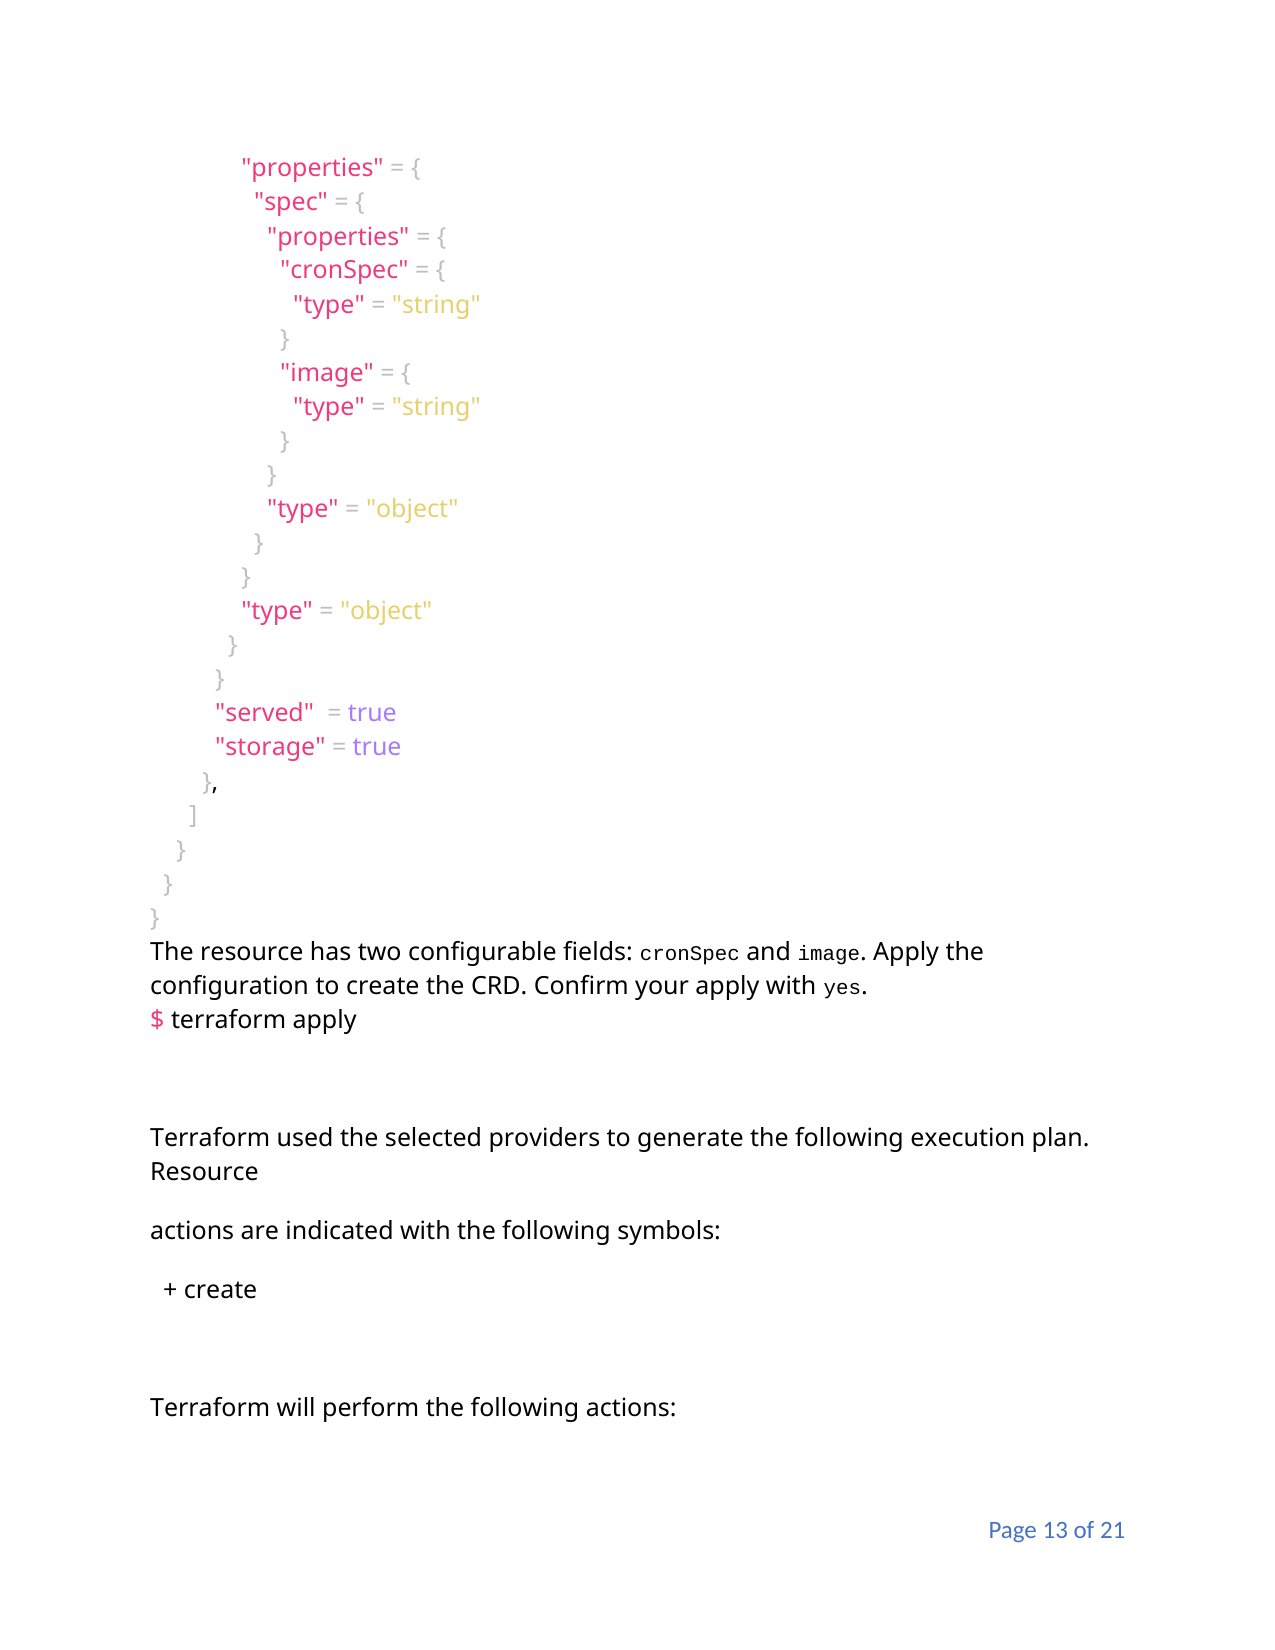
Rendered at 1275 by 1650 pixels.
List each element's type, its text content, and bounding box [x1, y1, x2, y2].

text } [150, 627, 1125, 661]
text actions are indicated with the following symbols: [150, 1213, 1125, 1247]
text "served" = true [150, 695, 1125, 729]
text } [150, 831, 1125, 865]
text } [150, 457, 1125, 491]
text }, [150, 763, 1125, 797]
text } [150, 525, 1125, 559]
text "storage" = true [150, 729, 1125, 763]
text Terraform will perform the following actions: [150, 1390, 1125, 1424]
text "cronSpec" = { [150, 252, 1125, 286]
text "type" = "object" [150, 593, 1125, 627]
text } [150, 559, 1125, 593]
text } [150, 899, 1125, 933]
text "properties" = { [150, 218, 1125, 252]
text $ terraform apply [150, 1002, 1125, 1036]
text Terraform used the selected providers to generate the following execution plan. Resource [150, 1120, 1125, 1188]
text "type" = "object" [150, 491, 1125, 525]
text } [150, 422, 1125, 457]
text } [150, 320, 1125, 354]
text "properties" = { [150, 150, 1125, 184]
text ] [150, 797, 1125, 831]
text } [150, 865, 1125, 899]
text + create [150, 1272, 1125, 1306]
text "type" = "string" [150, 286, 1125, 320]
text "image" = { [150, 354, 1125, 388]
text The resource has two configurable fields: cronSpec and image. Apply the configuration to create the CRD. Confirm your apply with yes. [150, 933, 1125, 1002]
text "type" = "string" [150, 388, 1125, 422]
text "spec" = { [150, 184, 1125, 218]
text } [150, 661, 1125, 695]
